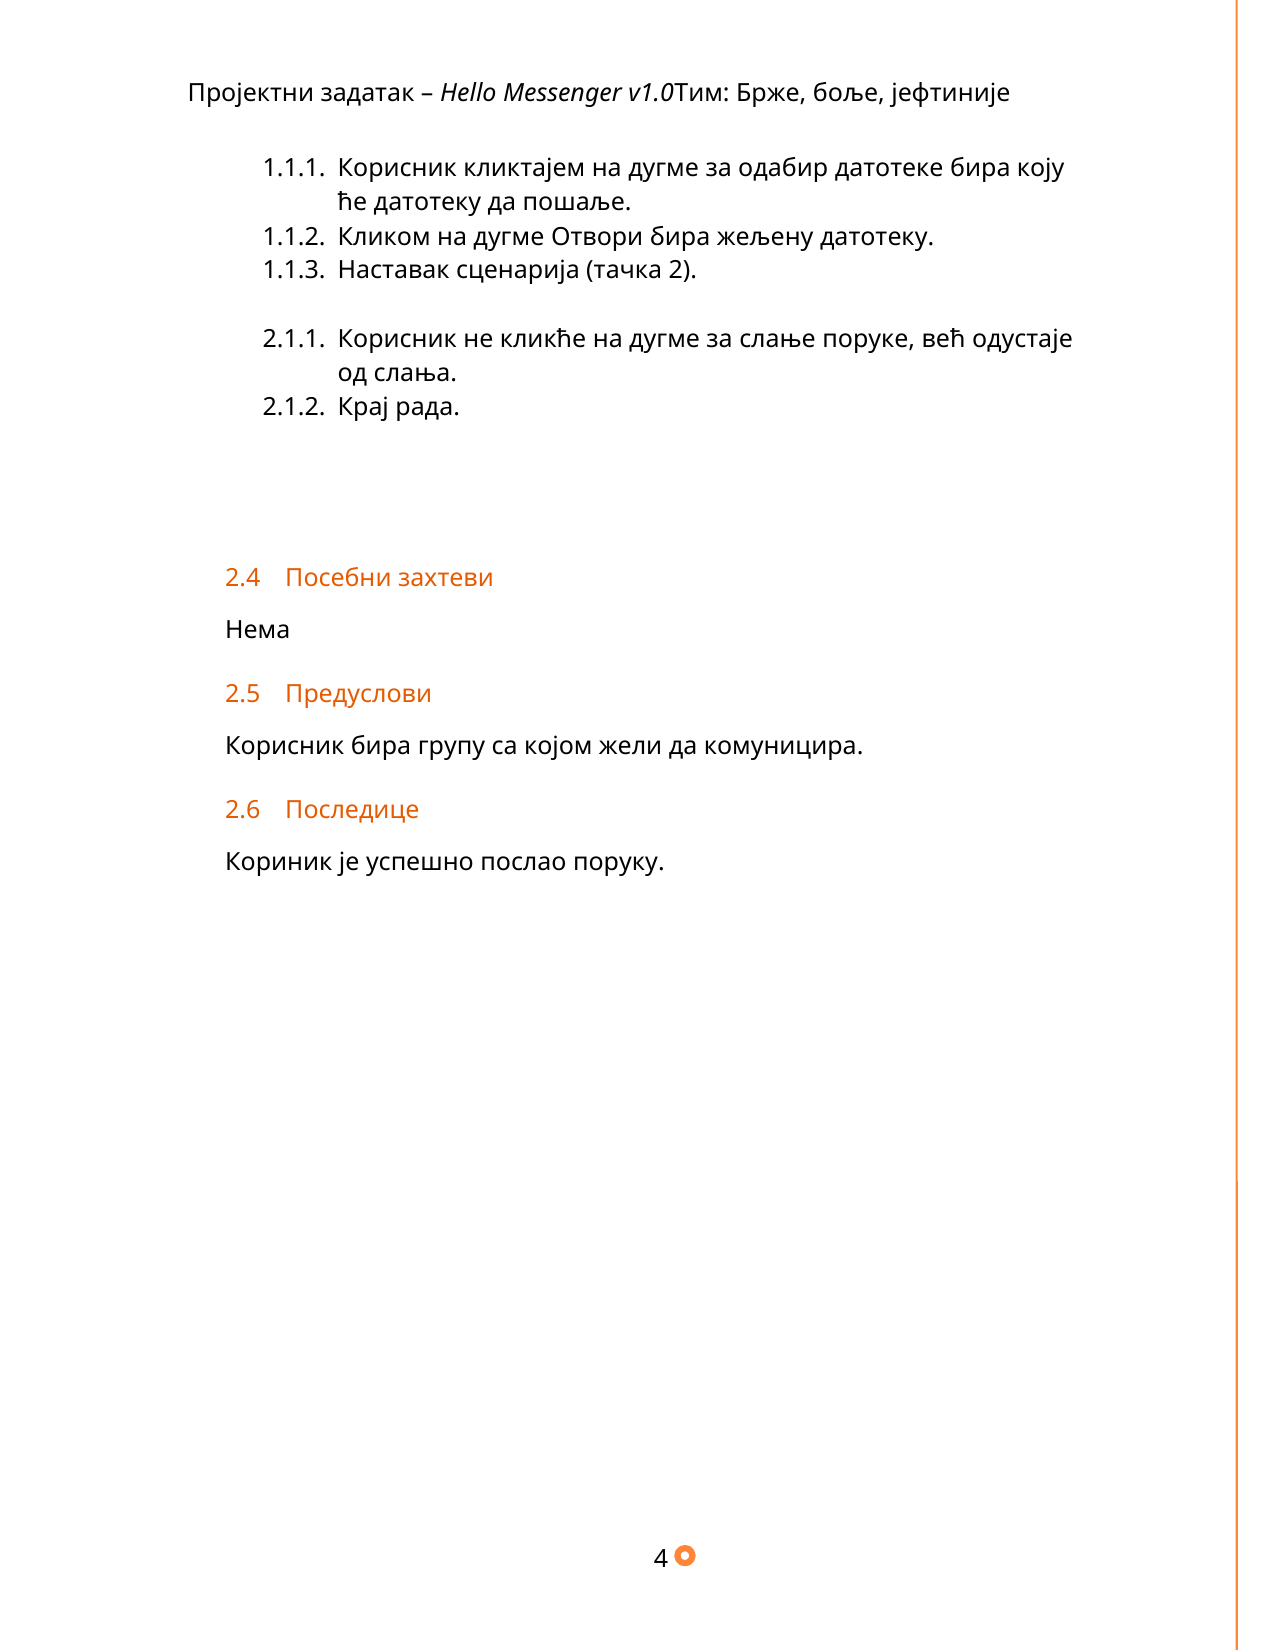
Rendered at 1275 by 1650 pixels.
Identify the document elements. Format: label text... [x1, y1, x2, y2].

subtitle Последице [225, 792, 1087, 826]
list Наставак сценарија (тачка 2). [262, 252, 1087, 286]
subtitle Посебни захтеви [225, 560, 1087, 594]
list Крај рада. [262, 388, 1087, 422]
list Кликом на дугме Отвори бира жељену датотеку. [262, 218, 1087, 252]
text Корисник бира групу са којом жели да комуницира. [187, 727, 1087, 761]
list Корисник кликтајем на дугме за одабир датотеке бира коју ће датотеку да пошаље. [262, 150, 1087, 218]
subtitle Предуслови [225, 676, 1087, 710]
text Кориник је успешно послао поруку. [187, 843, 1087, 877]
text Нема [225, 612, 1087, 646]
list Корисник не кликће на дугме за слање поруке, већ одустаје од слања. [262, 320, 1087, 388]
